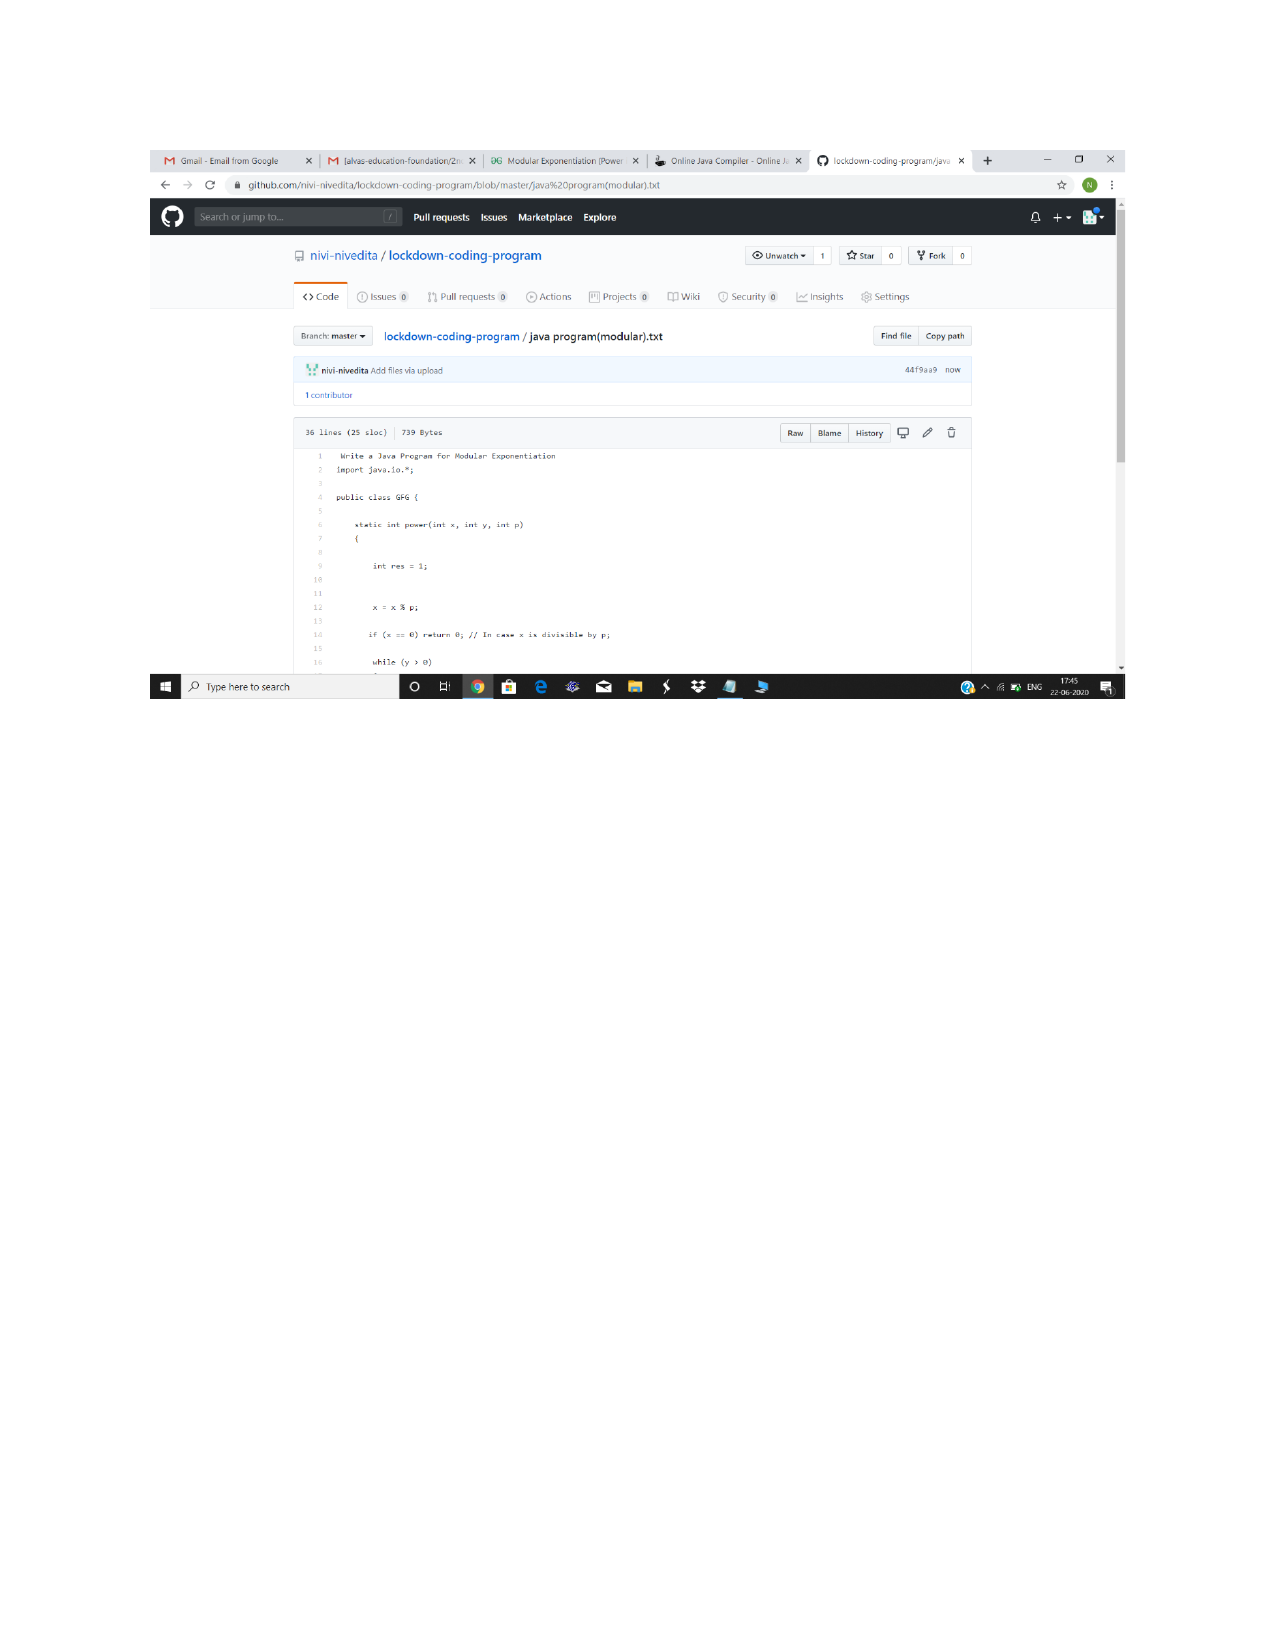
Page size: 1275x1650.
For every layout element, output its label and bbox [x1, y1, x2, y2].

picture [150, 150, 1125, 699]
